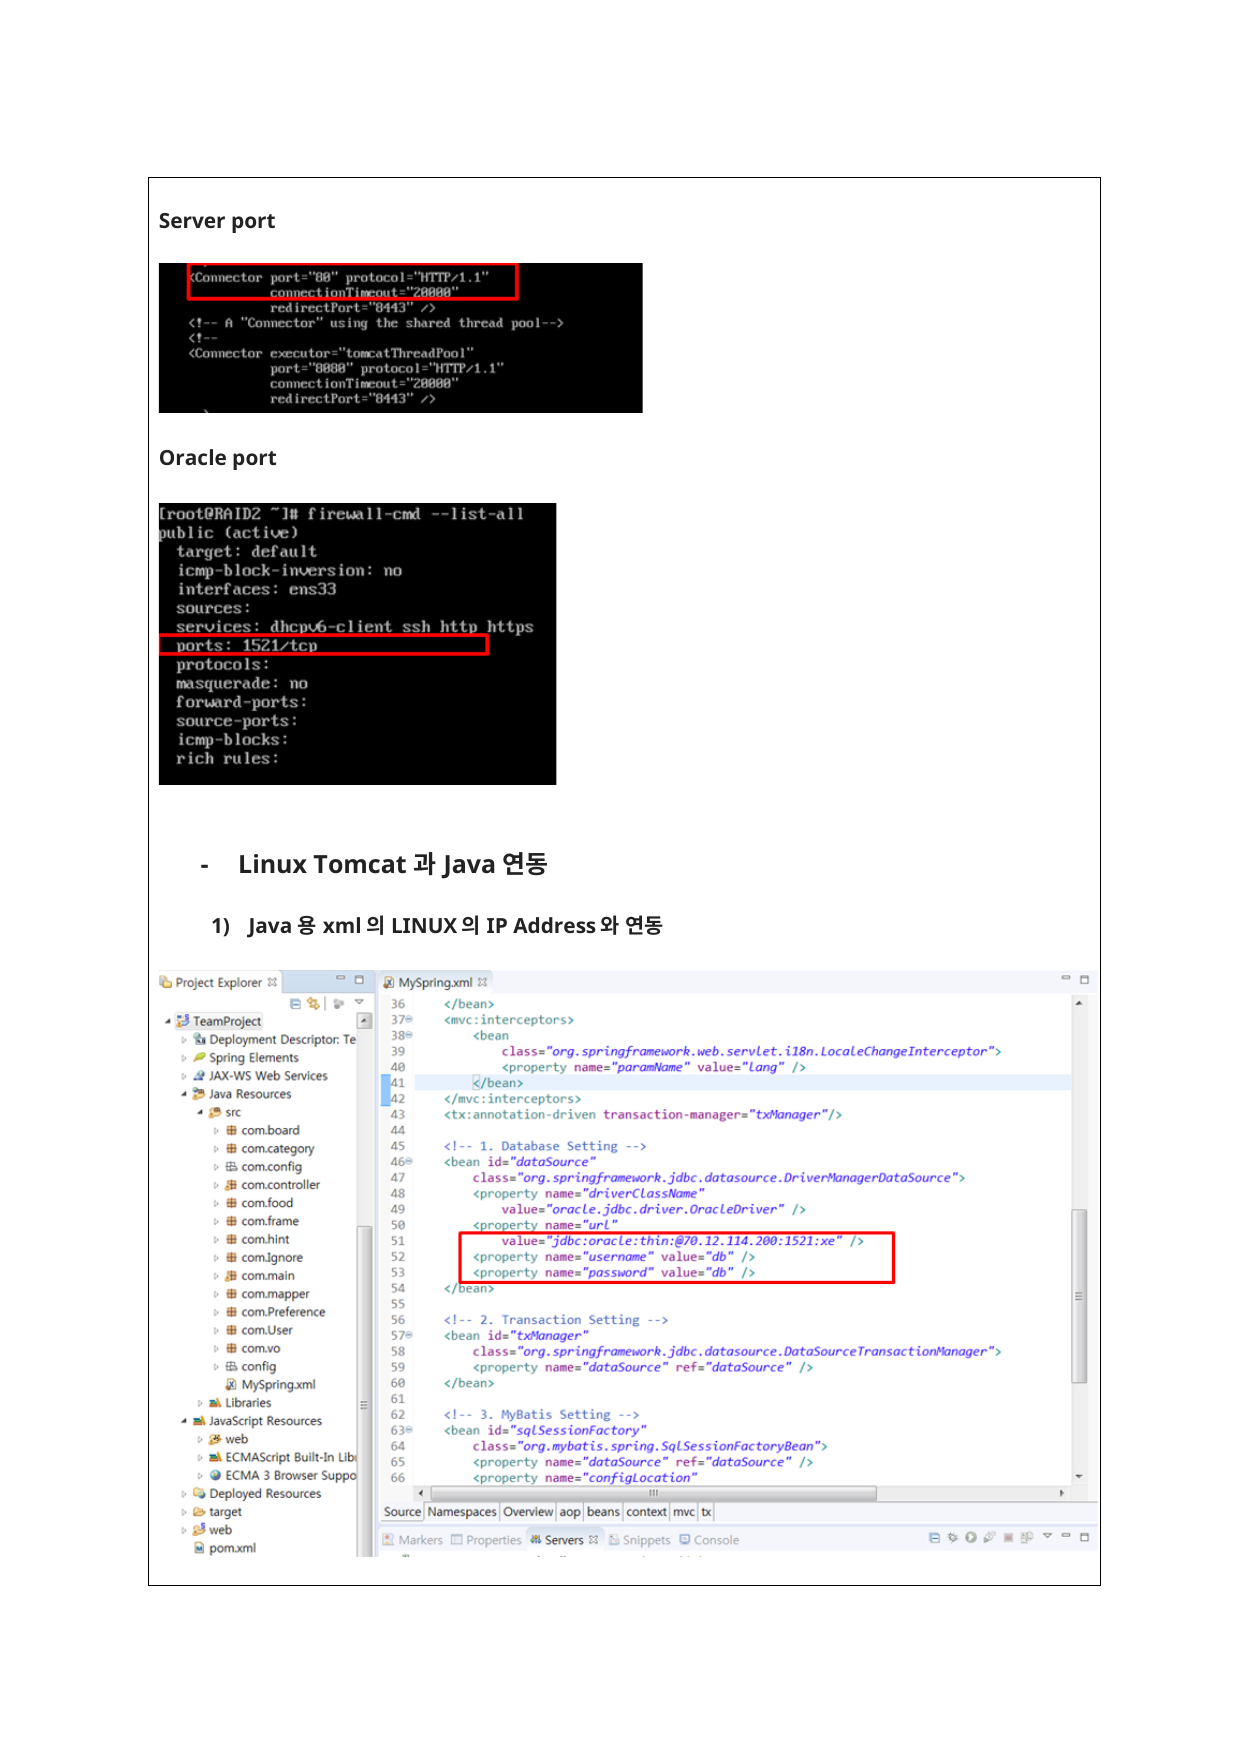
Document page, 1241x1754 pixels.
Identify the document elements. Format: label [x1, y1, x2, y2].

picture [158, 503, 557, 785]
table_cell [149, 178, 1100, 1585]
picture [158, 263, 643, 413]
picture [158, 970, 1098, 1557]
